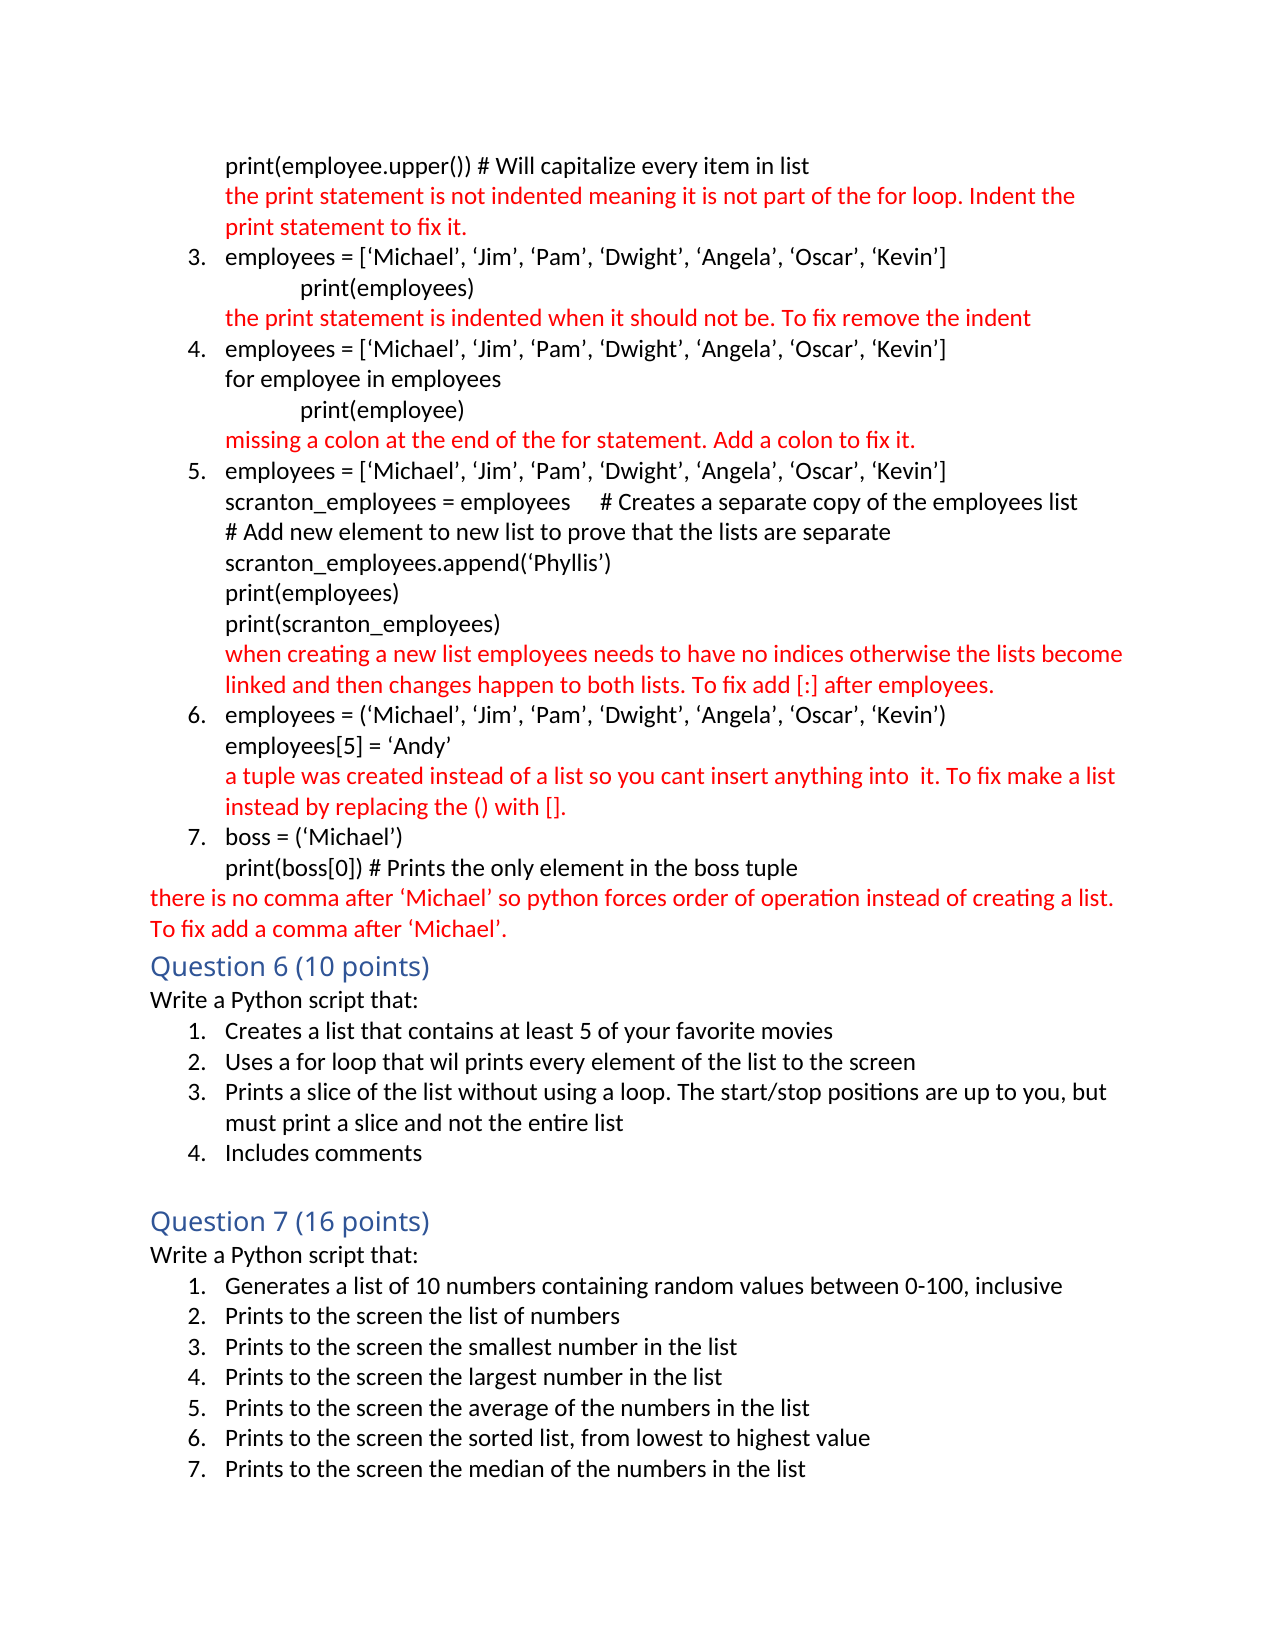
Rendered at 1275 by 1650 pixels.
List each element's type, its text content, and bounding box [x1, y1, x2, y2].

list employees = [‘Michael’, ‘Jim’, ‘Pam’, ‘Dwight’, ‘Angela’, ‘Oscar’, ‘Kevin’] [187, 242, 1125, 272]
list scranton_employees = employees # Creates a separate copy of the employees list [225, 486, 1125, 516]
list employees[5] = ‘Andy’ [225, 730, 1125, 760]
list print(scranton_employees) [225, 608, 1125, 638]
list Generates a list of 10 numbers containing random values between 0-100, inclusive [187, 1270, 1125, 1300]
list Uses a for loop that wil prints every element of the list to the screen [187, 1046, 1125, 1076]
list print(employee.upper()) # Will capitalize every item in list [225, 150, 1125, 181]
list scranton_employees.append(‘Phyllis’) [225, 547, 1125, 577]
list boss = (‘Michael’) [187, 821, 1125, 852]
list Prints to the screen the largest number in the list [187, 1361, 1125, 1392]
subtitle Question 7 (16 points) [150, 1202, 1125, 1239]
list Prints to the screen the median of the numbers in the list [187, 1453, 1125, 1483]
list the print statement is not indented meaning it is not part of the for loop. Indent the print statement to fix it. [225, 181, 1125, 242]
text there is no comma after ‘Michael’ so python forces order of operation instead of creating a list. To fix add a comma after ‘Michael’. [150, 882, 1125, 943]
list Prints to the screen the sorted list, from lowest to highest value [187, 1422, 1125, 1453]
list the print statement is indented when it should not be. To fix remove the indent [225, 303, 1125, 333]
list print(employee) [225, 394, 1125, 425]
list for employee in employees [225, 364, 1125, 394]
text Write a Python script that: [150, 1239, 1125, 1270]
list # Add new element to new list to prove that the lists are separate [225, 516, 1125, 547]
list Creates a list that contains at least 5 of your favorite movies [187, 1015, 1125, 1046]
list when creating a new list employees needs to have no indices otherwise the lists become linked and then changes happen to both lists. To fix add [:] after employees. [225, 638, 1125, 699]
list Includes comments [187, 1137, 1125, 1168]
subtitle Question 6 (10 points) [150, 948, 1125, 984]
list Prints to the screen the list of numbers [187, 1300, 1125, 1331]
list a tuple was created instead of a list so you cant insert anything into it. To fix make a list instead by replacing the () with []. [225, 760, 1125, 821]
list employees = [‘Michael’, ‘Jim’, ‘Pam’, ‘Dwight’, ‘Angela’, ‘Oscar’, ‘Kevin’] [187, 333, 1125, 364]
list Prints to the screen the average of the numbers in the list [187, 1392, 1125, 1422]
list missing a colon at the end of the for statement. Add a colon to fix it. [225, 425, 1125, 455]
list print(employees) [225, 272, 1125, 303]
text Write a Python script that: [150, 984, 1125, 1015]
list Prints to the screen the smallest number in the list [187, 1331, 1125, 1361]
list Prints a slice of the list without using a loop. The start/stop positions are up to you, but must print a slice and not the entire list [187, 1076, 1125, 1137]
list print(boss[0]) # Prints the only element in the boss tuple [225, 852, 1125, 882]
list employees = [‘Michael’, ‘Jim’, ‘Pam’, ‘Dwight’, ‘Angela’, ‘Oscar’, ‘Kevin’] [187, 455, 1125, 486]
list print(employees) [225, 577, 1125, 608]
list employees = (‘Michael’, ‘Jim’, ‘Pam’, ‘Dwight’, ‘Angela’, ‘Oscar’, ‘Kevin’) [187, 699, 1125, 730]
